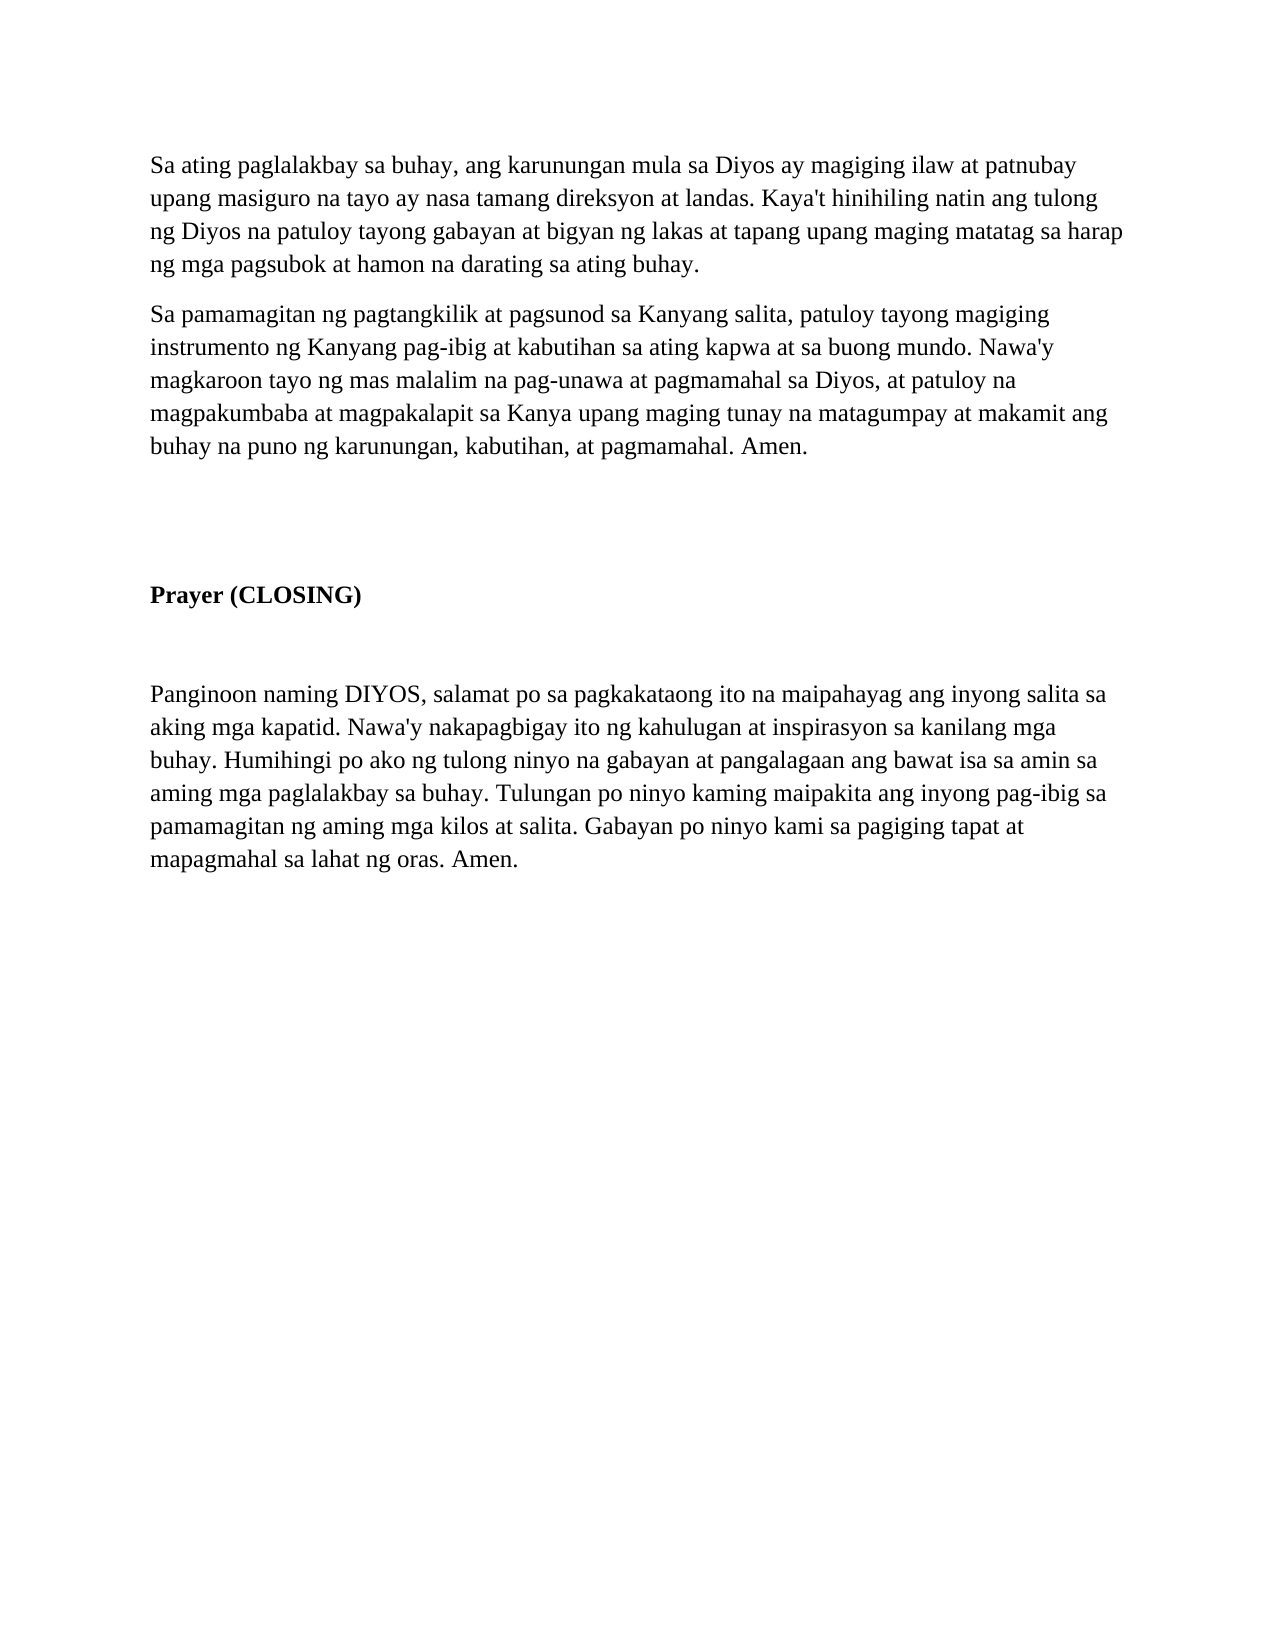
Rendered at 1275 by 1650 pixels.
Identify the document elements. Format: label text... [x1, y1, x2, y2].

text Prayer (CLOSING) [150, 580, 1125, 609]
text Sa pamamagitan ng pagtangkilik at pagsunod sa Kanyang salita, patuloy tayong magiging instrumento ng Kanyang pag-ibig at kabutihan sa ating kapwa at sa buong mundo. Nawa'y magkaroon tayo ng mas malalim na pag-unawa at pagmamahal sa Diyos, at patuloy na magpakumbaba at magpakalapit sa Kanya upang maging tunay na matagumpay at makamit ang buhay na puno ng karunungan, kabutihan, at pagmamahal. Amen. [150, 299, 1125, 459]
text Panginoon naming DIYOS, salamat po sa pagkakataong ito na maipahayag ang inyong salita sa aking mga kapatid. Nawa'y nakapagbigay ito ng kahulugan at inspirasyon sa kanilang mga buhay. Humihingi po ako ng tulong ninyo na gabayan at pangalagaan ang bawat isa sa amin sa aming mga paglalakbay sa buhay. Tulungan po ninyo kaming maipakita ang inyong pag-ibig sa pamamagitan ng aming mga kilos at salita. Gabayan po ninyo kami sa pagiging tapat at mapagmahal sa lahat ng oras. Amen. [150, 679, 1125, 873]
text Sa ating paglalakbay sa buhay, ang karunungan mula sa Diyos ay magiging ilaw at patnubay upang masiguro na tayo ay nasa tamang direksyon at landas. Kaya't hinihiling natin ang tulong ng Diyos na patuloy tayong gabayan at bigyan ng lakas at tapang upang maging matatag sa harap ng mga pagsubok at hamon na darating sa ating buhay. [150, 150, 1125, 278]
